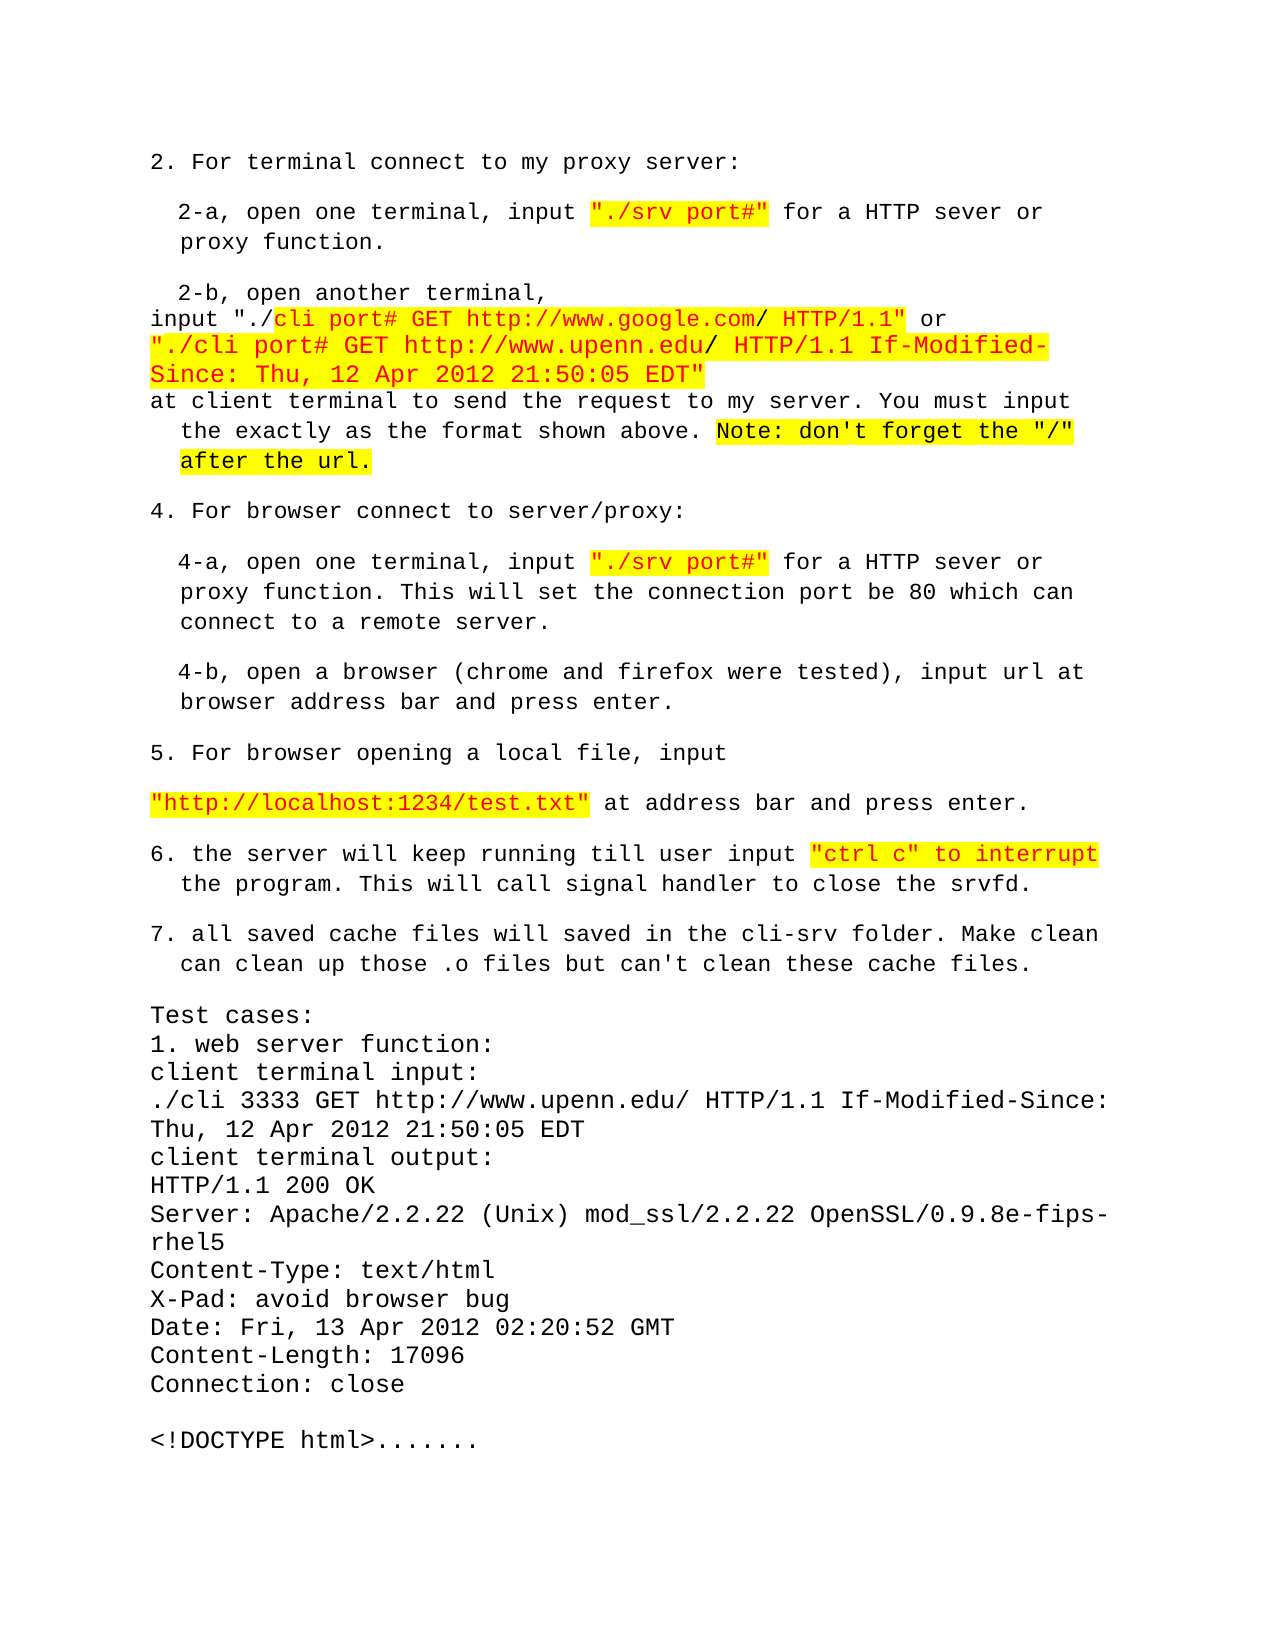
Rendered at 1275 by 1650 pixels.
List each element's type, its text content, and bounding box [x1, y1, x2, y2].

text Server: Apache/2.2.22 (Unix) mod_ssl/2.2.22 OpenSSL/0.9.8e-fips-rhel5 [150, 1201, 1125, 1258]
text 1. web server function: [150, 1031, 1125, 1060]
text Content-Type: text/html [150, 1258, 1125, 1286]
text client terminal output: [150, 1145, 1125, 1173]
text 2-a, open one terminal, input "./srv port#" for a HTTP sever or proxy function. [150, 201, 1125, 256]
text X-Pad: avoid browser bug [150, 1286, 1125, 1315]
text "./cli port# GET http://www.upenn.edu/ HTTP/1.1 If-Modified-Since: Thu, 12 Apr 2012 21:50:05 EDT" [705, 333, 1125, 389]
text ./cli 3333 GET http://www.upenn.edu/ HTTP/1.1 If-Modified-Since: Thu, 12 Apr 2012 21:50:05 EDT [150, 1088, 1125, 1145]
text 5. For browser opening a local file, input [150, 741, 1125, 767]
text at client terminal to send the request to my server. You must input the exactly as the format shown above. Note: don't forget the "/" after the url. [150, 389, 1125, 475]
text 6. the server will keep running till user input "ctrl c" to interrupt the program. This will call signal handler to close the srvfd. [150, 842, 1125, 898]
text 2-b, open another terminal, [150, 281, 1125, 307]
text Date: Fri, 13 Apr 2012 02:20:52 GMT [150, 1315, 1125, 1343]
text Connection: close [150, 1371, 1125, 1400]
text <!DOCTYPE html>....... [150, 1428, 1125, 1456]
text 4-b, open a browser (chrome and firefox were tested), input url at browser address bar and press enter. [150, 661, 1125, 716]
text HTTP/1.1 200 OK [150, 1173, 1125, 1201]
text Content-Length: 17096 [150, 1343, 1125, 1371]
text 4-a, open one terminal, input "./srv port#" for a HTTP sever or proxy function. This will set the connection port be 80 which can connect to a remote server. [150, 550, 1125, 636]
text 2. For terminal connect to my proxy server: [150, 150, 1125, 176]
text client terminal input: [150, 1060, 1125, 1088]
text Test cases: [150, 1003, 1125, 1031]
text input "./cli port# GET http://www.google.com/ HTTP/1.1" or [906, 307, 1125, 333]
text "http://localhost:1234/test.txt" at address bar and press enter. [590, 792, 1125, 818]
text 7. all saved cache files will saved in the cli-srv folder. Make clean can clean up those .o files but can't clean these cache files. [150, 923, 1125, 978]
text 4. For browser connect to server/proxy: [150, 500, 1125, 526]
